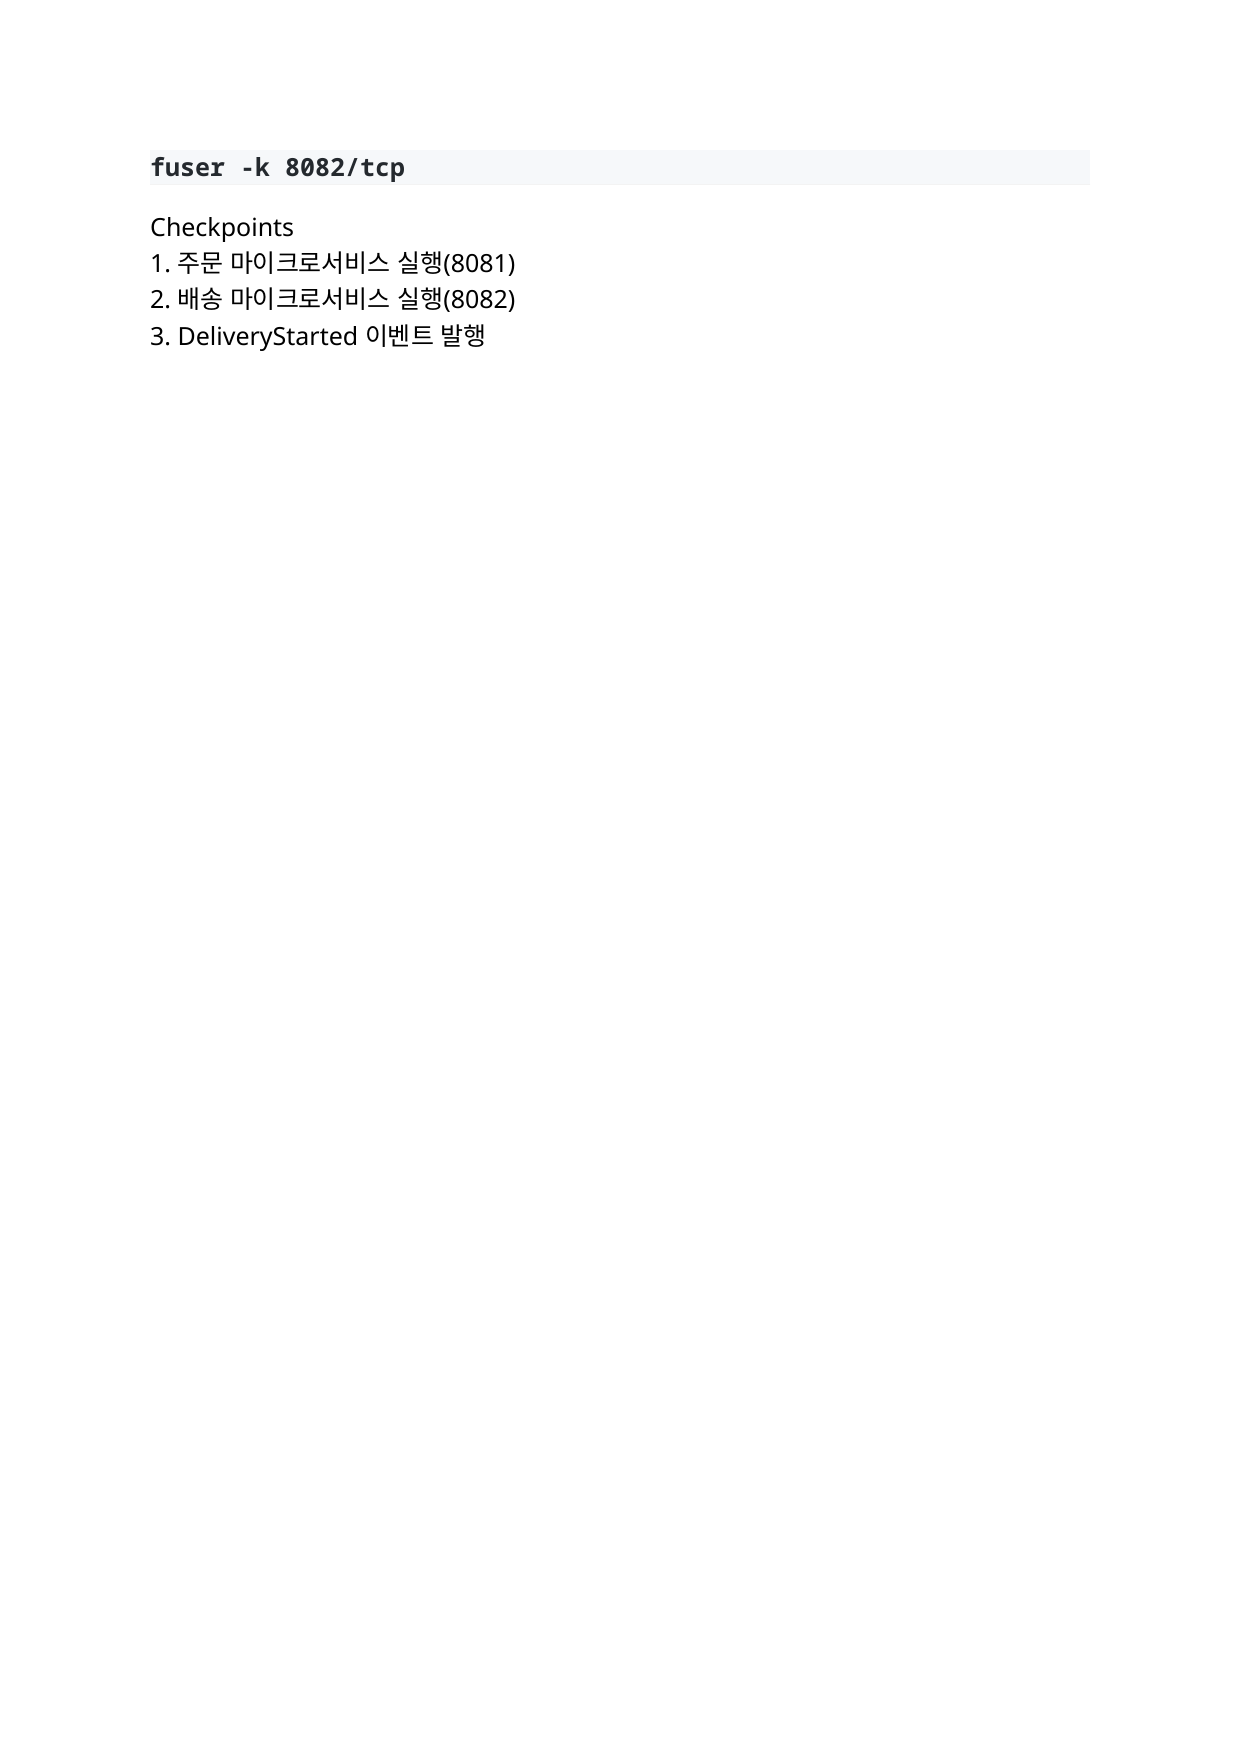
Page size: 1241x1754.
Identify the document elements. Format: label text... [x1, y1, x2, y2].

text fuser -k 8082/tcp [150, 150, 1090, 184]
text 3. DeliveryStarted 이벤트 발행 [150, 316, 1090, 352]
text 1. 주문 마이크로서비스 실행(8081) [150, 243, 1090, 280]
text Checkpoints [150, 209, 1090, 243]
text 2. 배송 마이크로서비스 실행(8082) [150, 280, 1090, 316]
